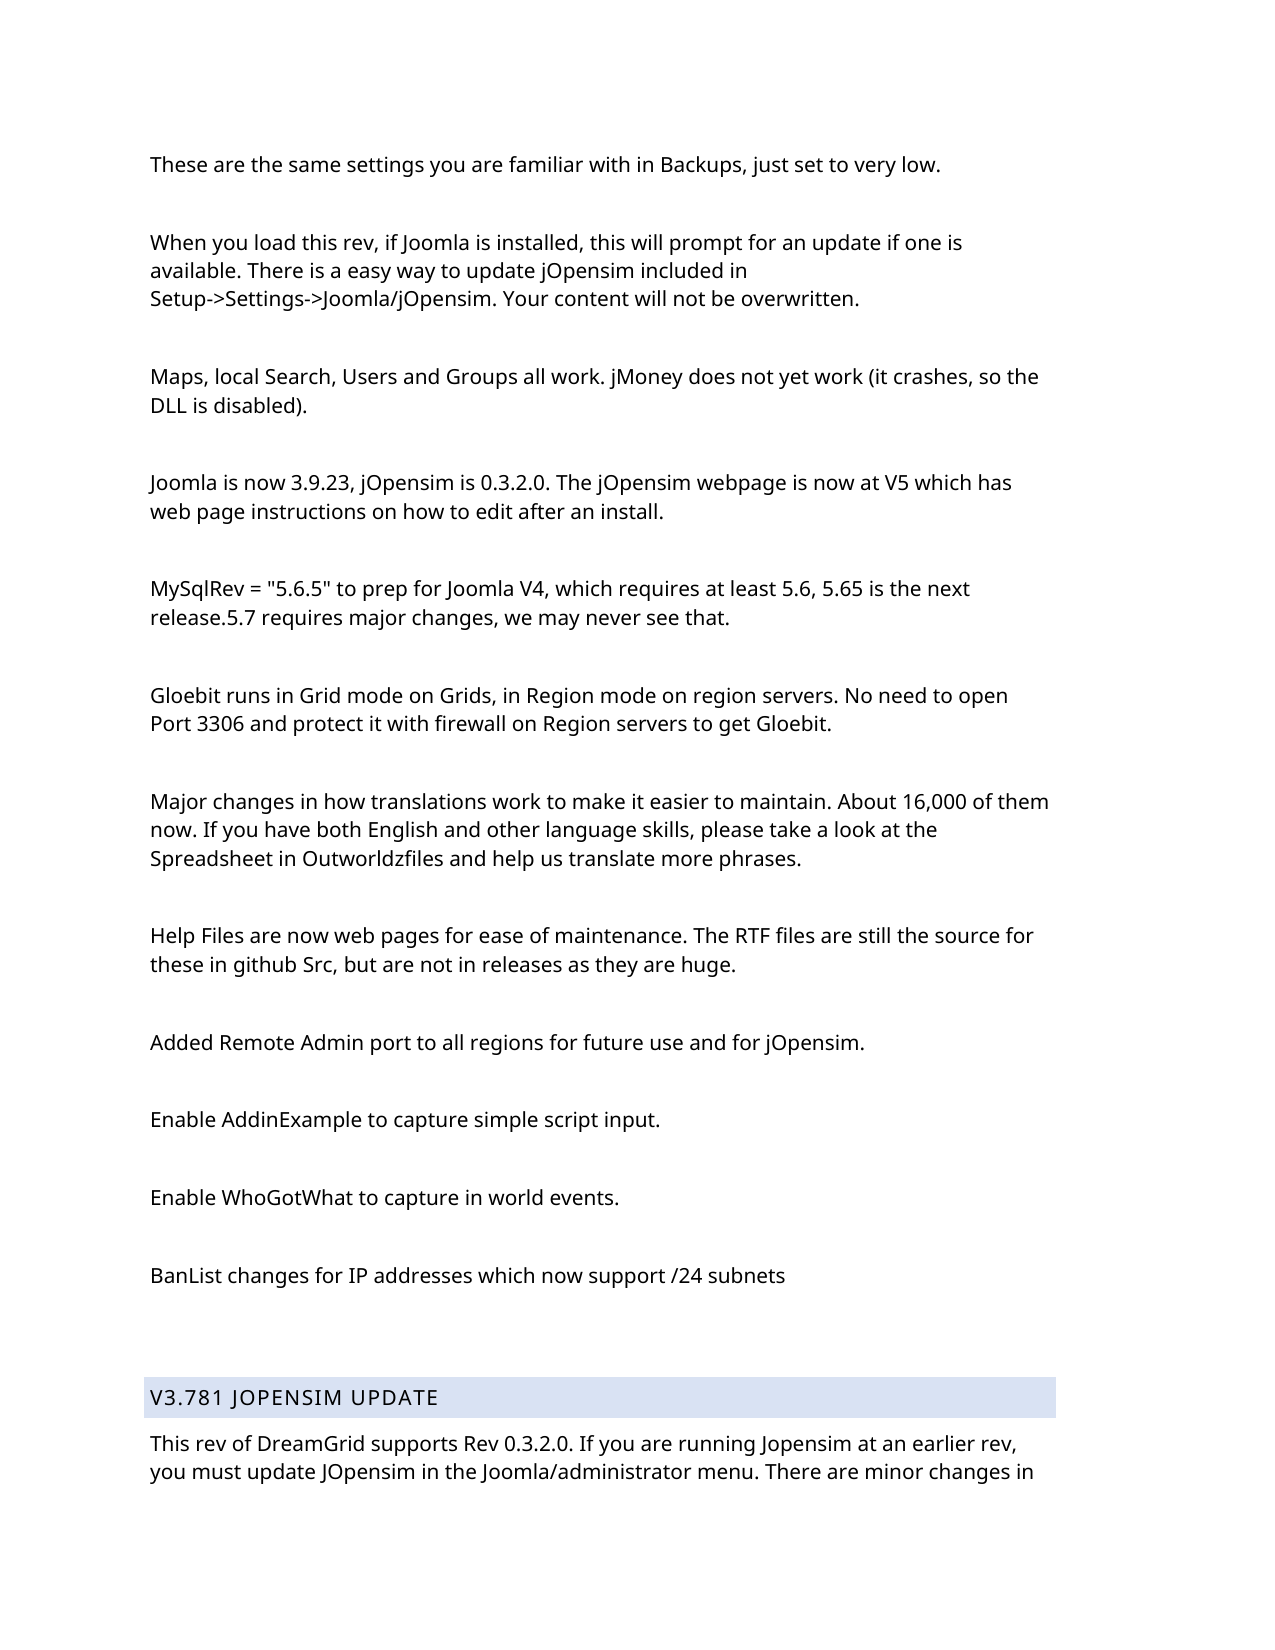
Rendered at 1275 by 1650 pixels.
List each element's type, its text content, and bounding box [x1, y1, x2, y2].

text BanList changes for IP addresses which now support /24 subnets [150, 1261, 1050, 1289]
text Major changes in how translations work to make it easier to maintain. About 16,000 of them now. If you have both English and other language skills, please take a look at the Spreadsheet in Outworldzfiles and help us translate more phrases. [150, 787, 1050, 872]
text Help Files are now web pages for ease of maintenance. The RTF files are still the source for these in github Src, but are not in releases as they are huge. [150, 921, 1050, 978]
text Maps, local Search, Users and Groups all work. jMoney does not yet work (it crashes, so the DLL is disabled). [150, 362, 1050, 419]
text Joomla is now 3.9.23, jOpensim is 0.3.2.0. The jOpensim webpage is now at V5 which has web page instructions on how to edit after an install. [150, 468, 1050, 525]
text Enable AddinExample to capture simple script input. [150, 1105, 1050, 1134]
text Added Remote Admin port to all regions for future use and for jOpensim. [150, 1028, 1050, 1056]
text MySqlRev = "5.6.5" to prep for Joomla V4, which requires at least 5.6, 5.65 is the next release.5.7 requires major changes, we may never see that. [150, 574, 1050, 631]
text Enable WhoGotWhat to capture in world events. [150, 1183, 1050, 1211]
text When you load this rev, if Joomla is installed, this will prompt for an update if one is available. There is a easy way to update jOpensim included in Setup->Settings->Joomla/jOpensim. Your content will not be overwritten. [150, 228, 1050, 313]
subtitle V3.781 JOpensim Update [150, 1384, 1050, 1412]
text Gloebit runs in Grid mode on Grids, in Region mode on region servers. No need to open Port 3306 and protect it with firewall on Region servers to get Gloebit. [150, 681, 1050, 738]
